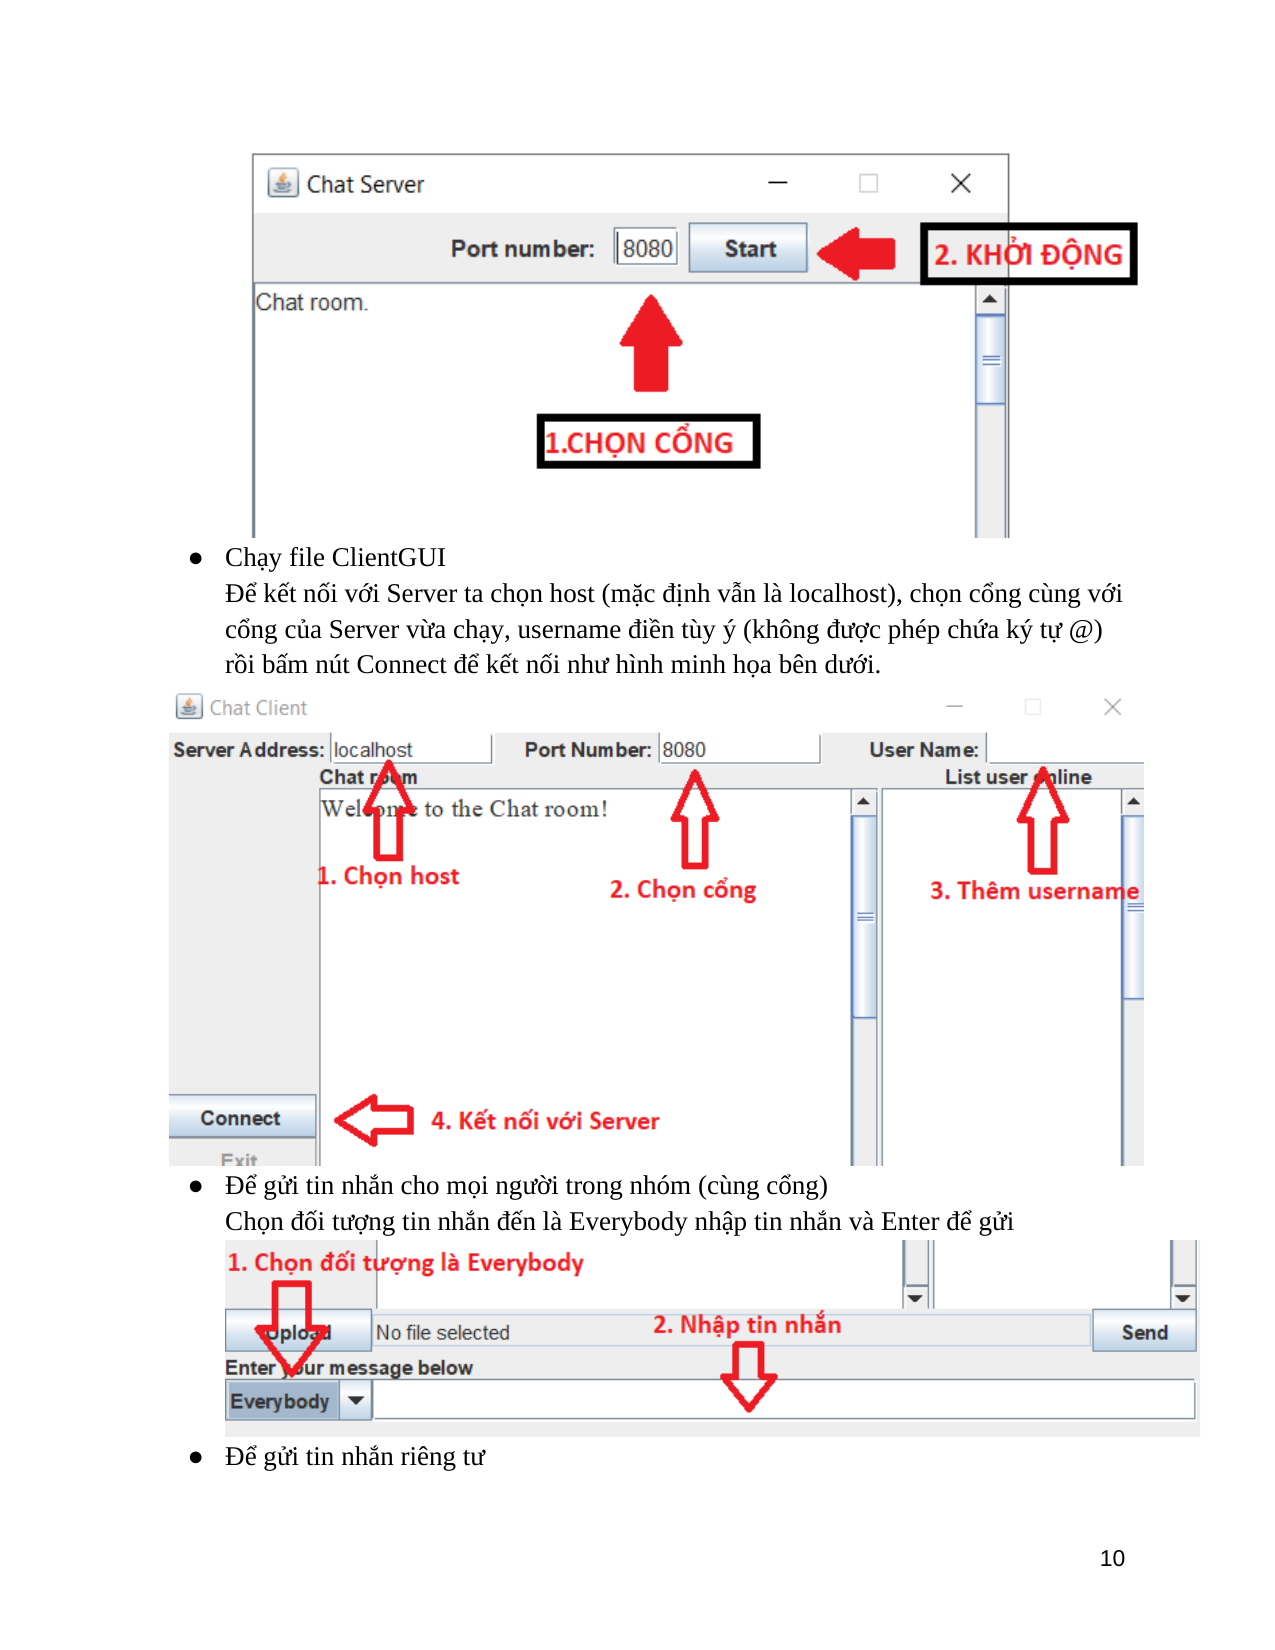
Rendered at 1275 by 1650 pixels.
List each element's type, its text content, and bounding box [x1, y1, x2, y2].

list Để gửi tin nhắn cho mọi người trong nhóm (cùng cổng) [187, 1169, 1125, 1201]
text Chọn đối tượng tin nhắn đến là Everybody nhập tin nhắn và Enter để gửi [225, 1205, 1125, 1236]
picture [225, 1240, 1200, 1437]
text Để kết nối với Server ta chọn host (mặc định vẫn là localhost), chọn cổng cùng với cổng của Server vừa chạy, username điền tùy ý (không được phép chứa ký tự @) rồi bấm nút Connect để kết nối như hình minh họa bên dưới. [225, 577, 1125, 680]
list Chạy file ClientGUI [187, 541, 1125, 572]
picture [243, 150, 1199, 538]
picture [168, 684, 1144, 1166]
list Để gửi tin nhắn riêng tư [187, 1441, 1125, 1472]
